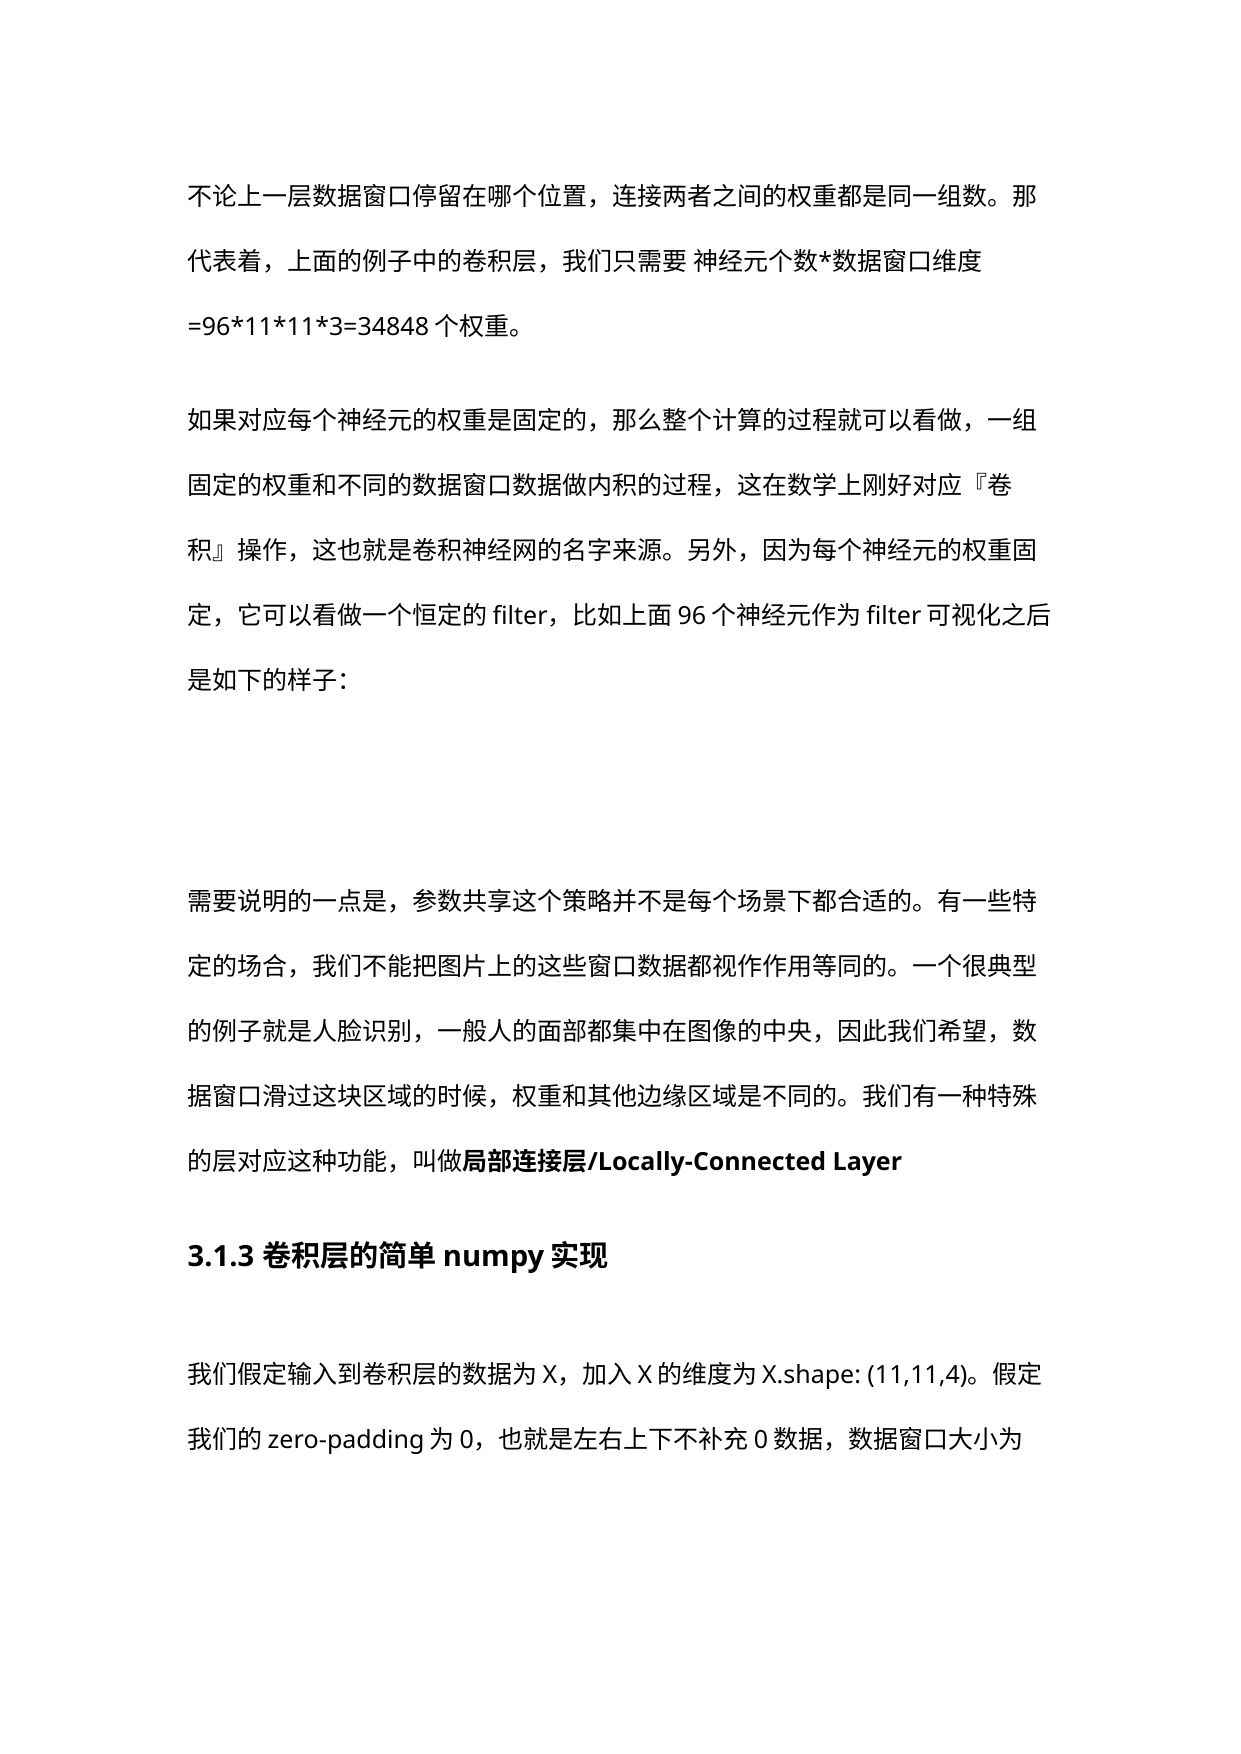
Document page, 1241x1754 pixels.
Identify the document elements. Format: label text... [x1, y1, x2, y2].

text 需要说明的一点是，参数共享这个策略并不是每个场景下都合适的。有一些特定的场合，我们不能把图片上的这些窗口数据都视作作用等同的。一个很典型的例子就是人脸识别，一般人的面部都集中在图像的中央，因此我们希望，数据窗口滑过这块区域的时候，权重和其他边缘区域是不同的。我们有一种特殊的层对应这种功能，叫做局部连接层/Locally-Connected Layer [187, 867, 1053, 1192]
text 如果对应每个神经元的权重是固定的，那么整个计算的过程就可以看做，一组固定的权重和不同的数据窗口数据做内积的过程，这在数学上刚好对应『卷积』操作，这也就是卷积神经网的名字来源。另外，因为每个神经元的权重固定，它可以看做一个恒定的filter，比如上面96个神经元作为filter可视化之后是如下的样子： [187, 386, 1053, 711]
subtitle 3.1.3 卷积层的简单numpy实现 [187, 1221, 1053, 1286]
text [187, 1340, 1053, 1470]
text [187, 162, 1053, 357]
